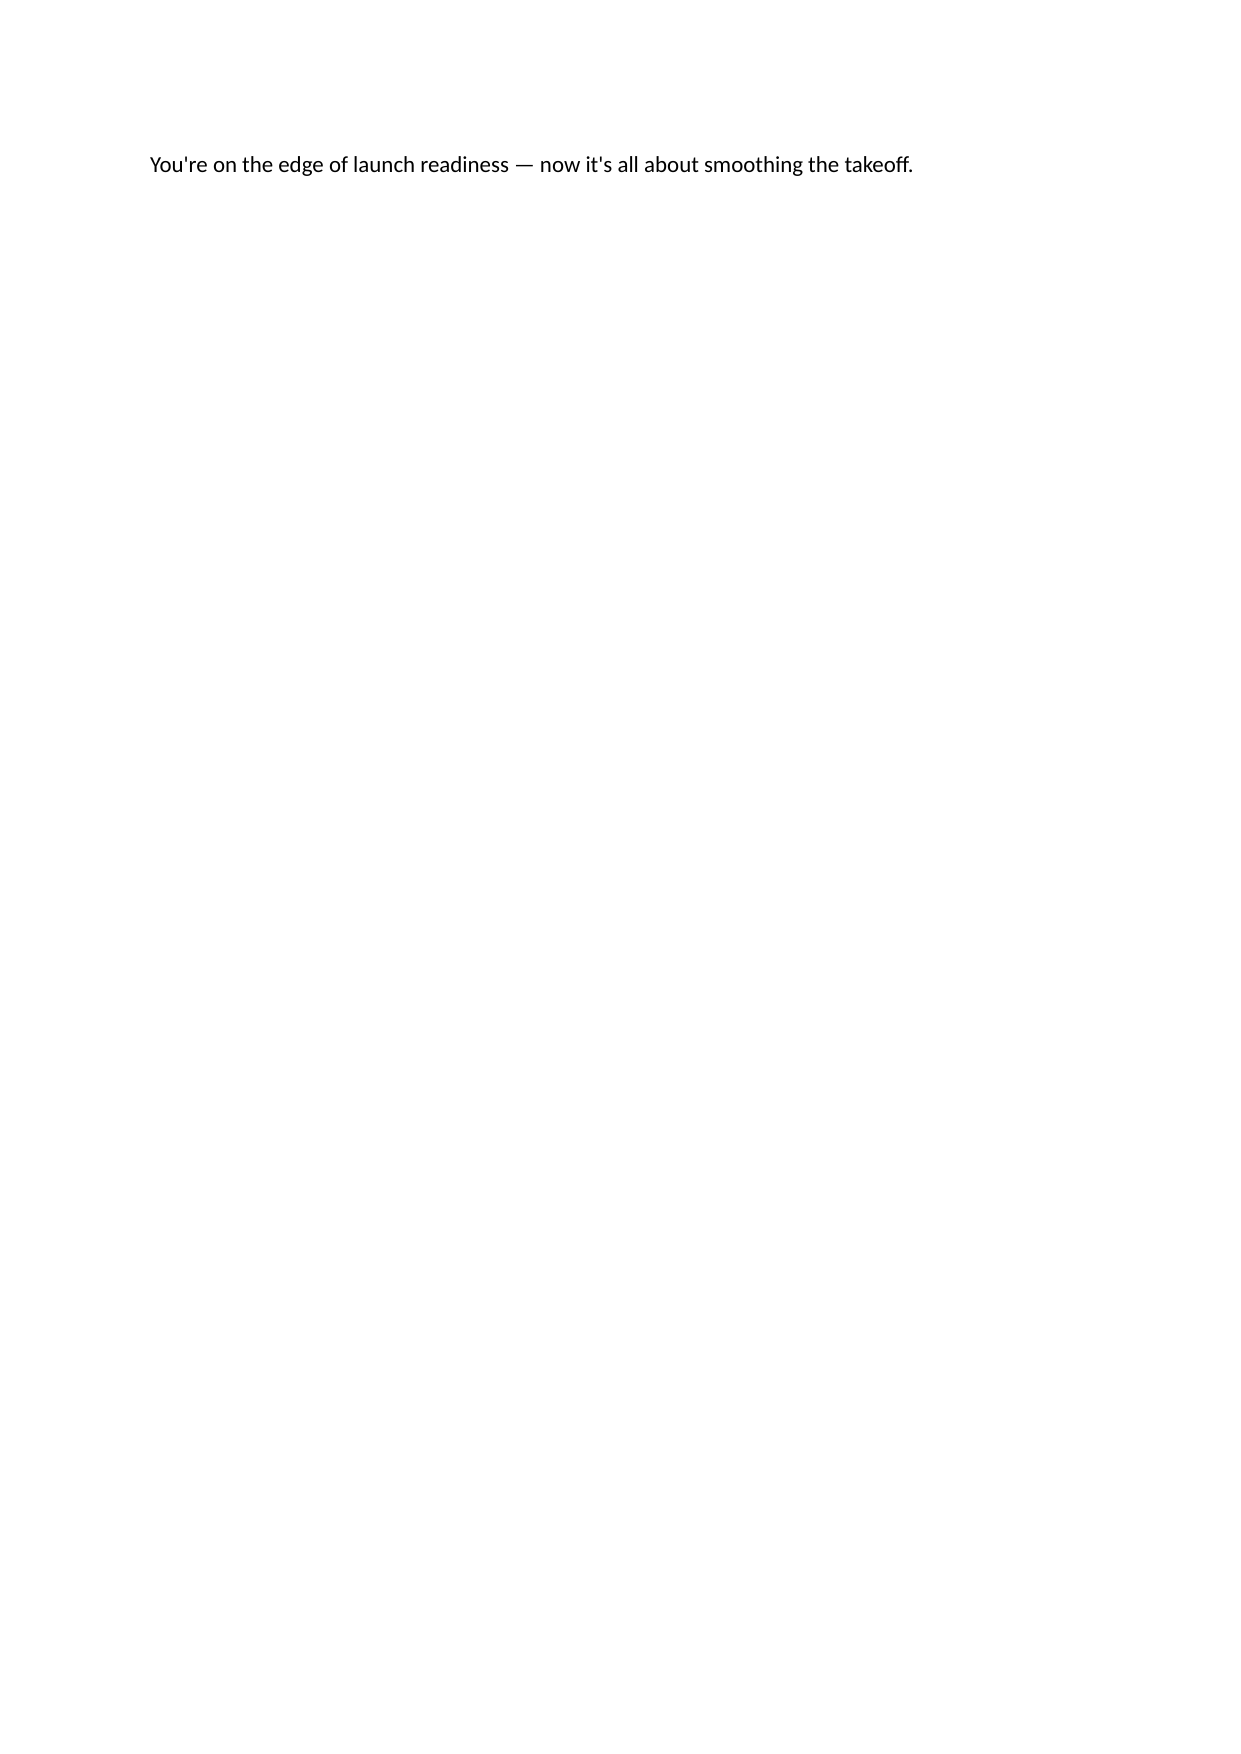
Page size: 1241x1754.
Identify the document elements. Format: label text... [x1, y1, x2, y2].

text You're on the edge of launch readiness — now it's all about smoothing the takeoff. [150, 150, 1090, 178]
